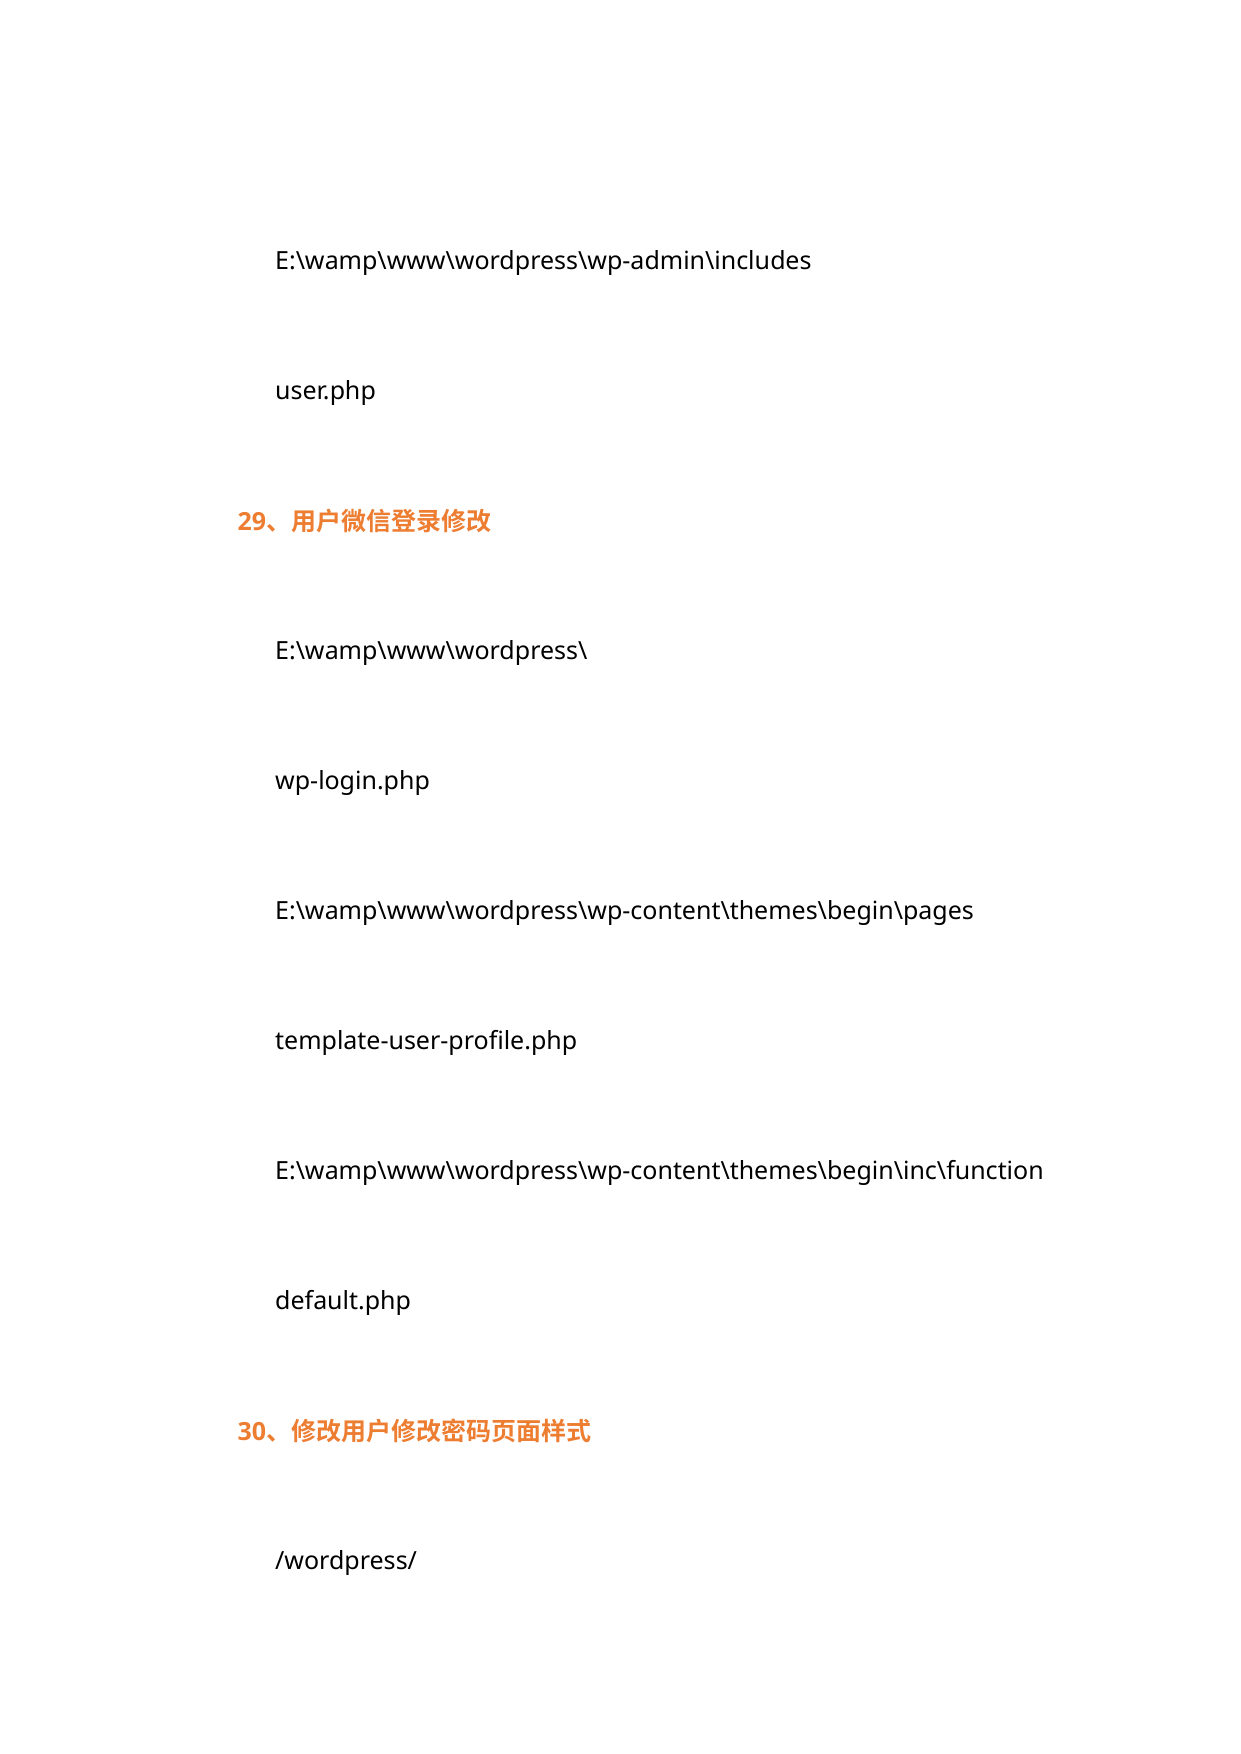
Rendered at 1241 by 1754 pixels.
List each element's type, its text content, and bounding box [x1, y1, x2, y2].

text E:\wamp\www\wordpress\wp-admin\includes [275, 227, 1053, 292]
text E:\wamp\www\wordpress\ [275, 617, 1053, 682]
text default.php [275, 1267, 1053, 1332]
text E:\wamp\www\wordpress\wp-content\themes\begin\pages [275, 877, 1053, 942]
text user.php [275, 357, 1053, 422]
text 29、用户微信登录修改 [187, 487, 1053, 552]
text template-user-profile.php [275, 1007, 1053, 1072]
text 30、修改用户修改密码页面样式 [187, 1397, 1053, 1462]
text /wordpress/ [275, 1527, 1053, 1592]
text wp-login.php [275, 747, 1053, 812]
text E:\wamp\www\wordpress\wp-content\themes\begin\inc\function [275, 1137, 1053, 1202]
